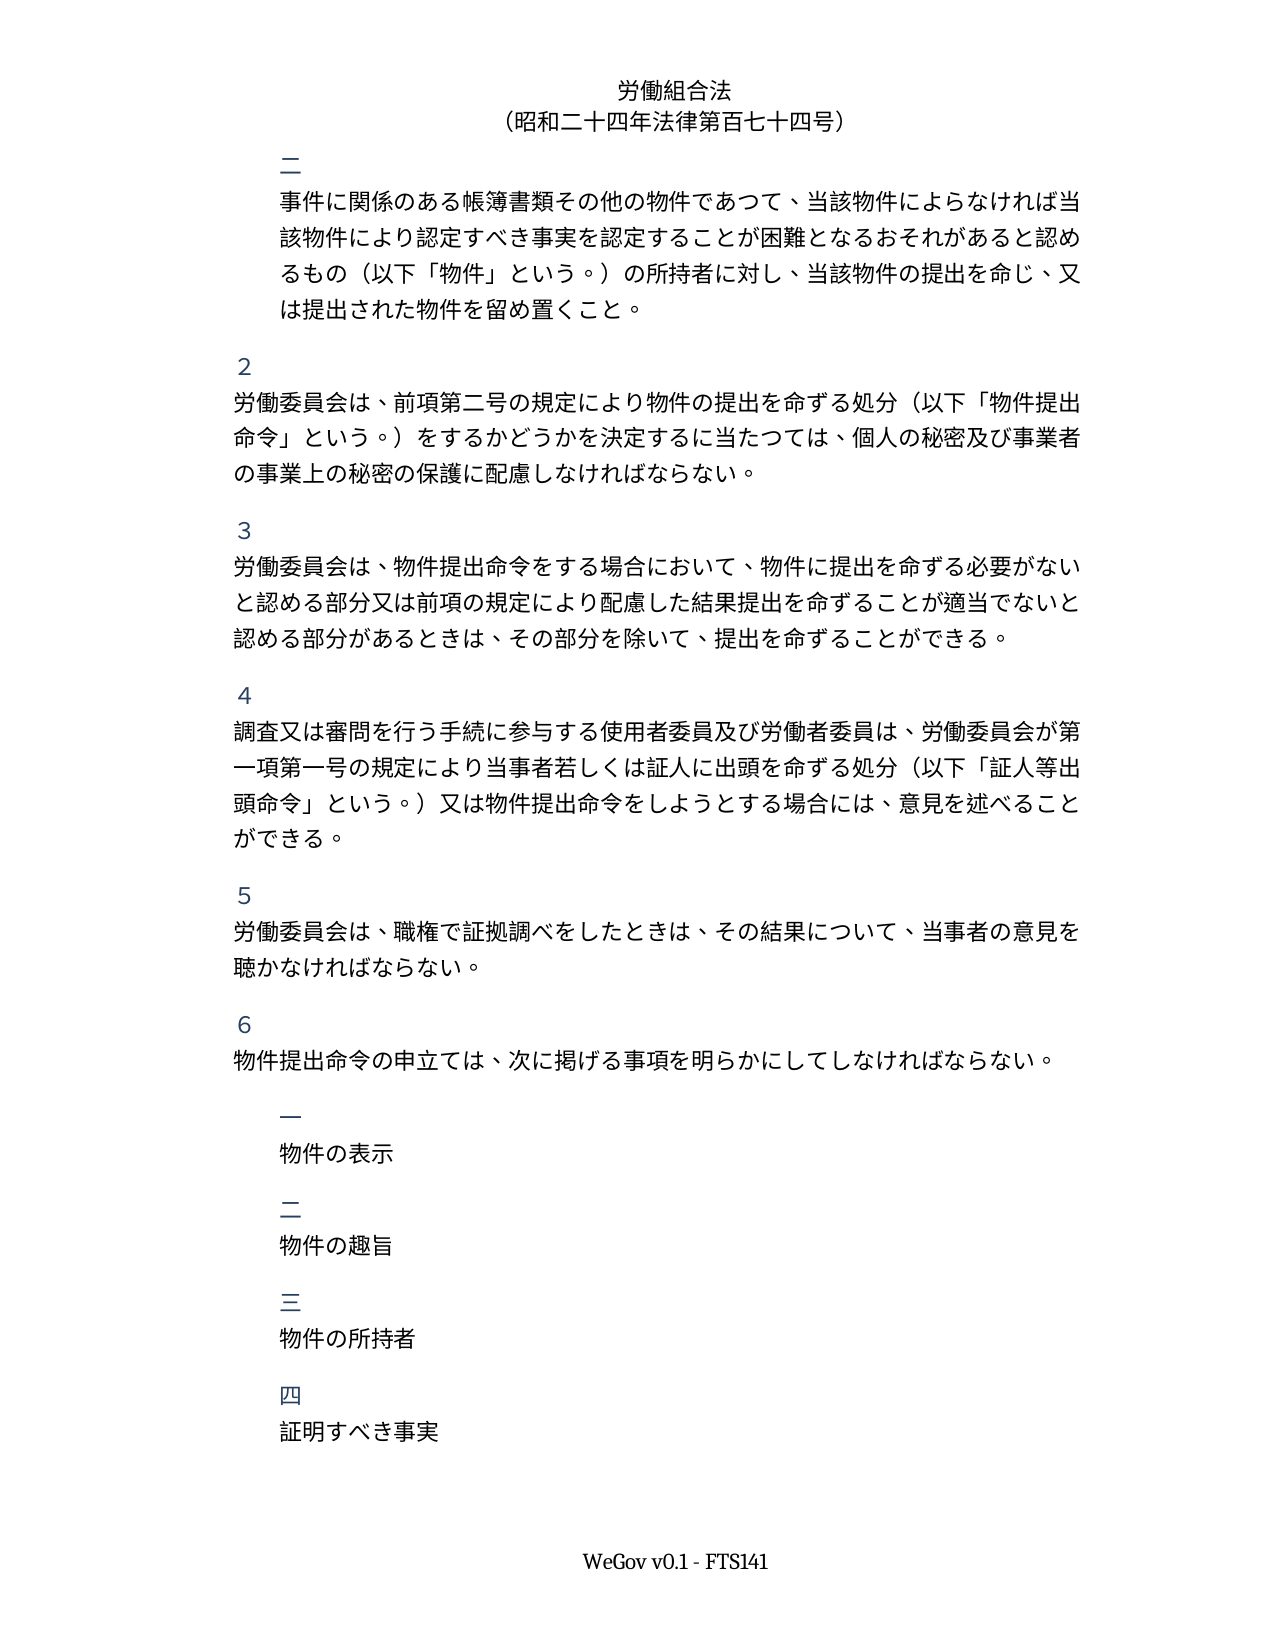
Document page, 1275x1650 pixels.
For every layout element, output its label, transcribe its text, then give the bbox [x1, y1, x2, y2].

subtitle 二 [279, 150, 1087, 181]
subtitle ４ [233, 680, 1087, 711]
subtitle ５ [233, 880, 1087, 911]
text 物件の所持者 [279, 1323, 1087, 1354]
text 物件の表示 [279, 1137, 1087, 1169]
text 労働委員会は、職権で証拠調べをしたときは、その結果について、当事者の意見を聴かなければならない。 [233, 916, 1087, 983]
text 物件提出命令の申立ては、次に掲げる事項を明らかにしてしなければならない。 [233, 1045, 1087, 1076]
text 物件の趣旨 [279, 1230, 1087, 1261]
text 事件に関係のある帳簿書類その他の物件であつて、当該物件によらなければ当該物件により認定すべき事実を認定することが困難となるおそれがあると認めるもの（以下「物件」という。）の所持者に対し、当該物件の提出を命じ、又は提出された物件を留め置くこと。 [279, 186, 1087, 325]
text 労働委員会は、前項第二号の規定により物件の提出を命ずる処分（以下「物件提出命令」という。）をするかどうかを決定するに当たつては、個人の秘密及び事業者の事業上の秘密の保護に配慮しなければならない。 [233, 386, 1087, 489]
text 労働委員会は、物件提出命令をする場合において、物件に提出を命ずる必要がないと認める部分又は前項の規定により配慮した結果提出を命ずることが適当でないと認める部分があるときは、その部分を除いて、提出を命ずることができる。 [233, 551, 1087, 654]
text 証明すべき事実 [279, 1416, 1087, 1447]
subtitle 二 [279, 1194, 1087, 1226]
subtitle 一 [279, 1102, 1087, 1133]
subtitle ２ [233, 351, 1087, 382]
text 調査又は審問を行う手続に参与する使用者委員及び労働者委員は、労働委員会が第一項第一号の規定により当事者若しくは証人に出頭を命ずる処分（以下「証人等出頭命令」という。）又は物件提出命令をしようとする場合には、意見を述べることができる。 [233, 716, 1087, 855]
subtitle 四 [279, 1380, 1087, 1411]
subtitle ３ [233, 515, 1087, 546]
subtitle ６ [233, 1009, 1087, 1040]
subtitle 三 [279, 1287, 1087, 1318]
